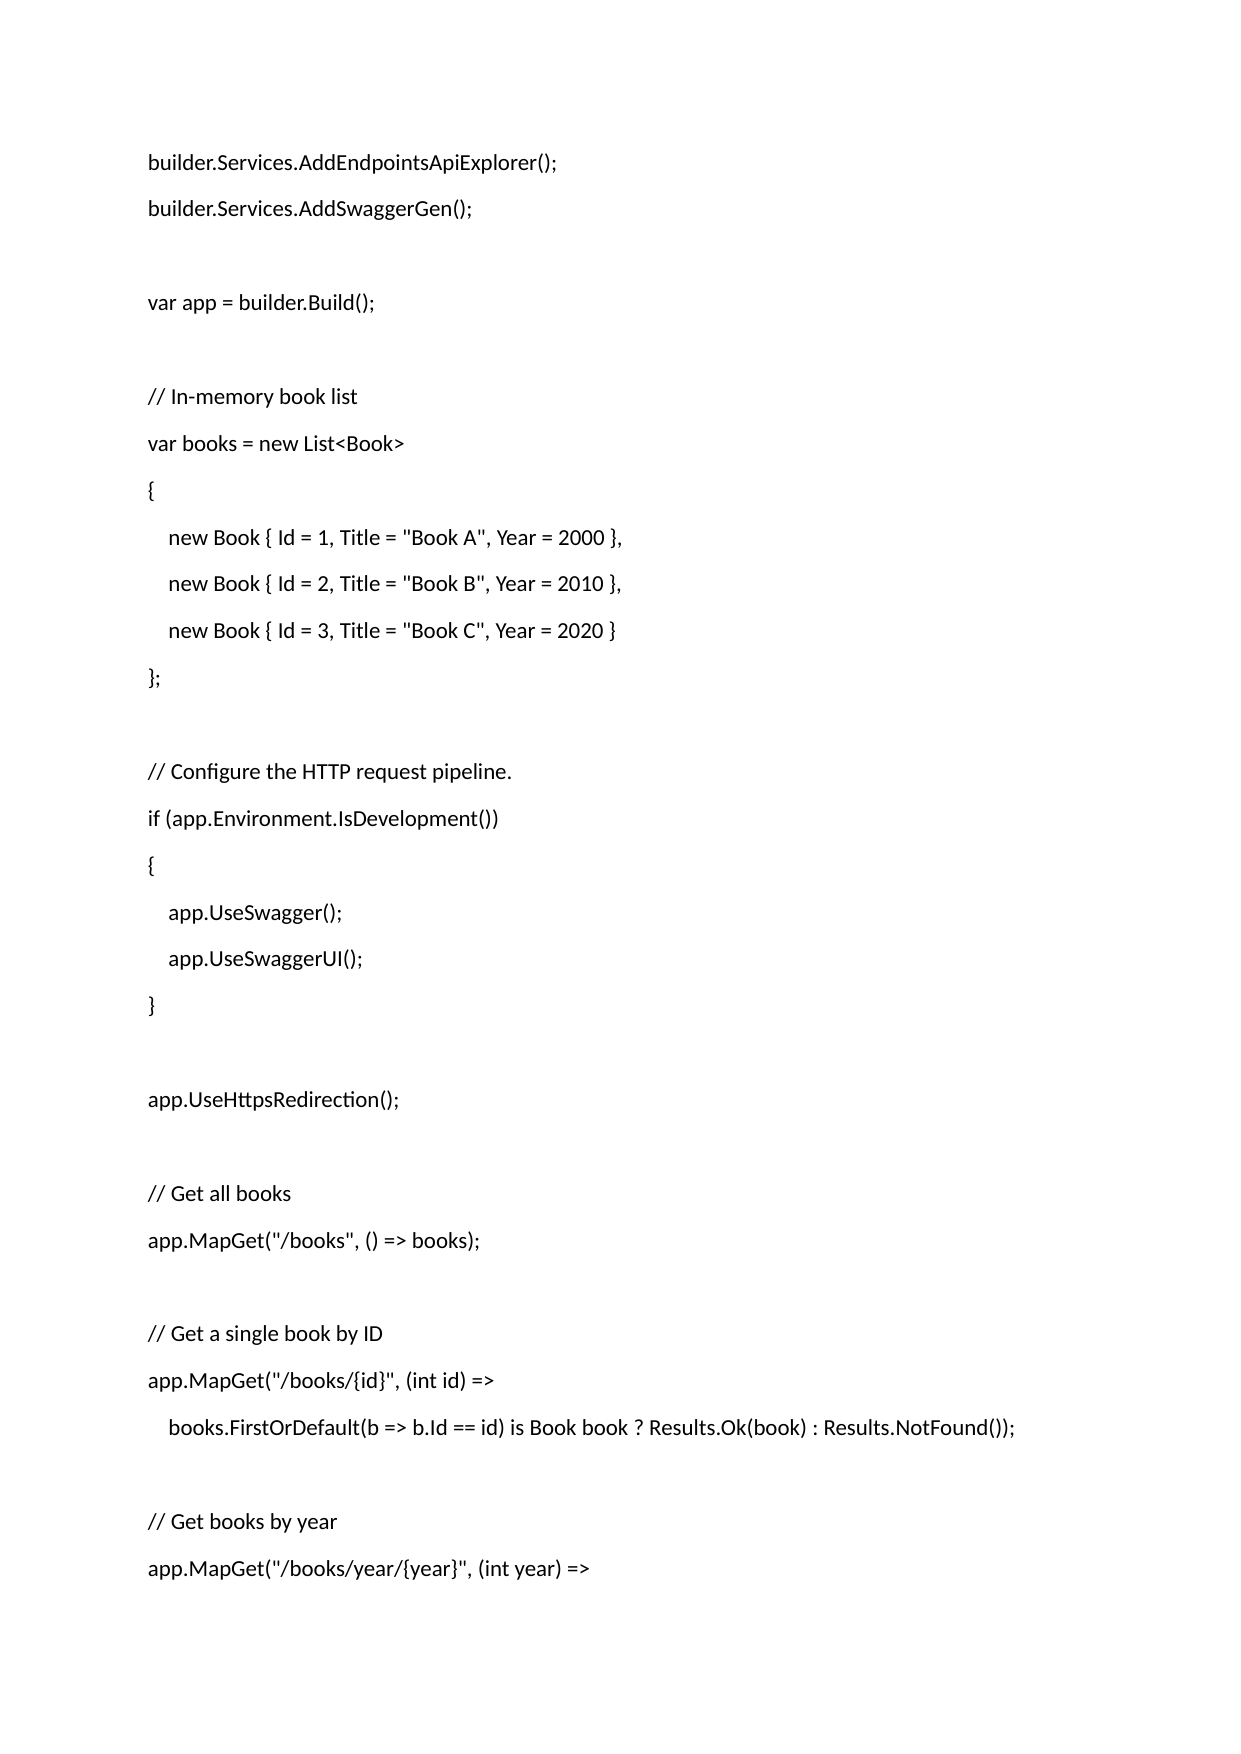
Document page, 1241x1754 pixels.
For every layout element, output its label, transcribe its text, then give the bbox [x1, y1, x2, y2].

text var app = builder.Build(); [148, 288, 1093, 316]
text app.MapGet("/books/year/{year}", (int year) => [148, 1554, 1093, 1582]
text app.MapGet("/books", () => books); [148, 1226, 1093, 1254]
text var books = new List<Book> [148, 429, 1093, 457]
text { [148, 476, 1093, 504]
text new Book { Id = 3, Title = "Book C", Year = 2020 } [148, 616, 1093, 644]
text builder.Services.AddEndpointsApiExplorer(); [148, 148, 1093, 176]
text new Book { Id = 1, Title = "Book A", Year = 2000 }, [148, 523, 1093, 551]
text if (app.Environment.IsDevelopment()) [148, 804, 1093, 832]
text // In-memory book list [148, 382, 1093, 410]
text // Get books by year [148, 1507, 1093, 1535]
text // Configure the HTTP request pipeline. [148, 757, 1093, 785]
text books.FirstOrDefault(b => b.Id == id) is Book book ? Results.Ok(book) : Results.NotFound()); [148, 1413, 1093, 1441]
text new Book { Id = 2, Title = "Book B", Year = 2010 }, [148, 569, 1093, 597]
text app.UseHttpsRedirection(); [148, 1085, 1093, 1113]
text app.UseSwagger(); [148, 898, 1093, 926]
text } [148, 991, 1093, 1019]
text app.MapGet("/books/{id}", (int id) => [148, 1366, 1093, 1394]
text }; [148, 663, 1093, 691]
text // Get a single book by ID [148, 1319, 1093, 1347]
text builder.Services.AddSwaggerGen(); [148, 194, 1093, 222]
text { [148, 851, 1093, 879]
text app.UseSwaggerUI(); [148, 944, 1093, 972]
text // Get all books [148, 1179, 1093, 1207]
